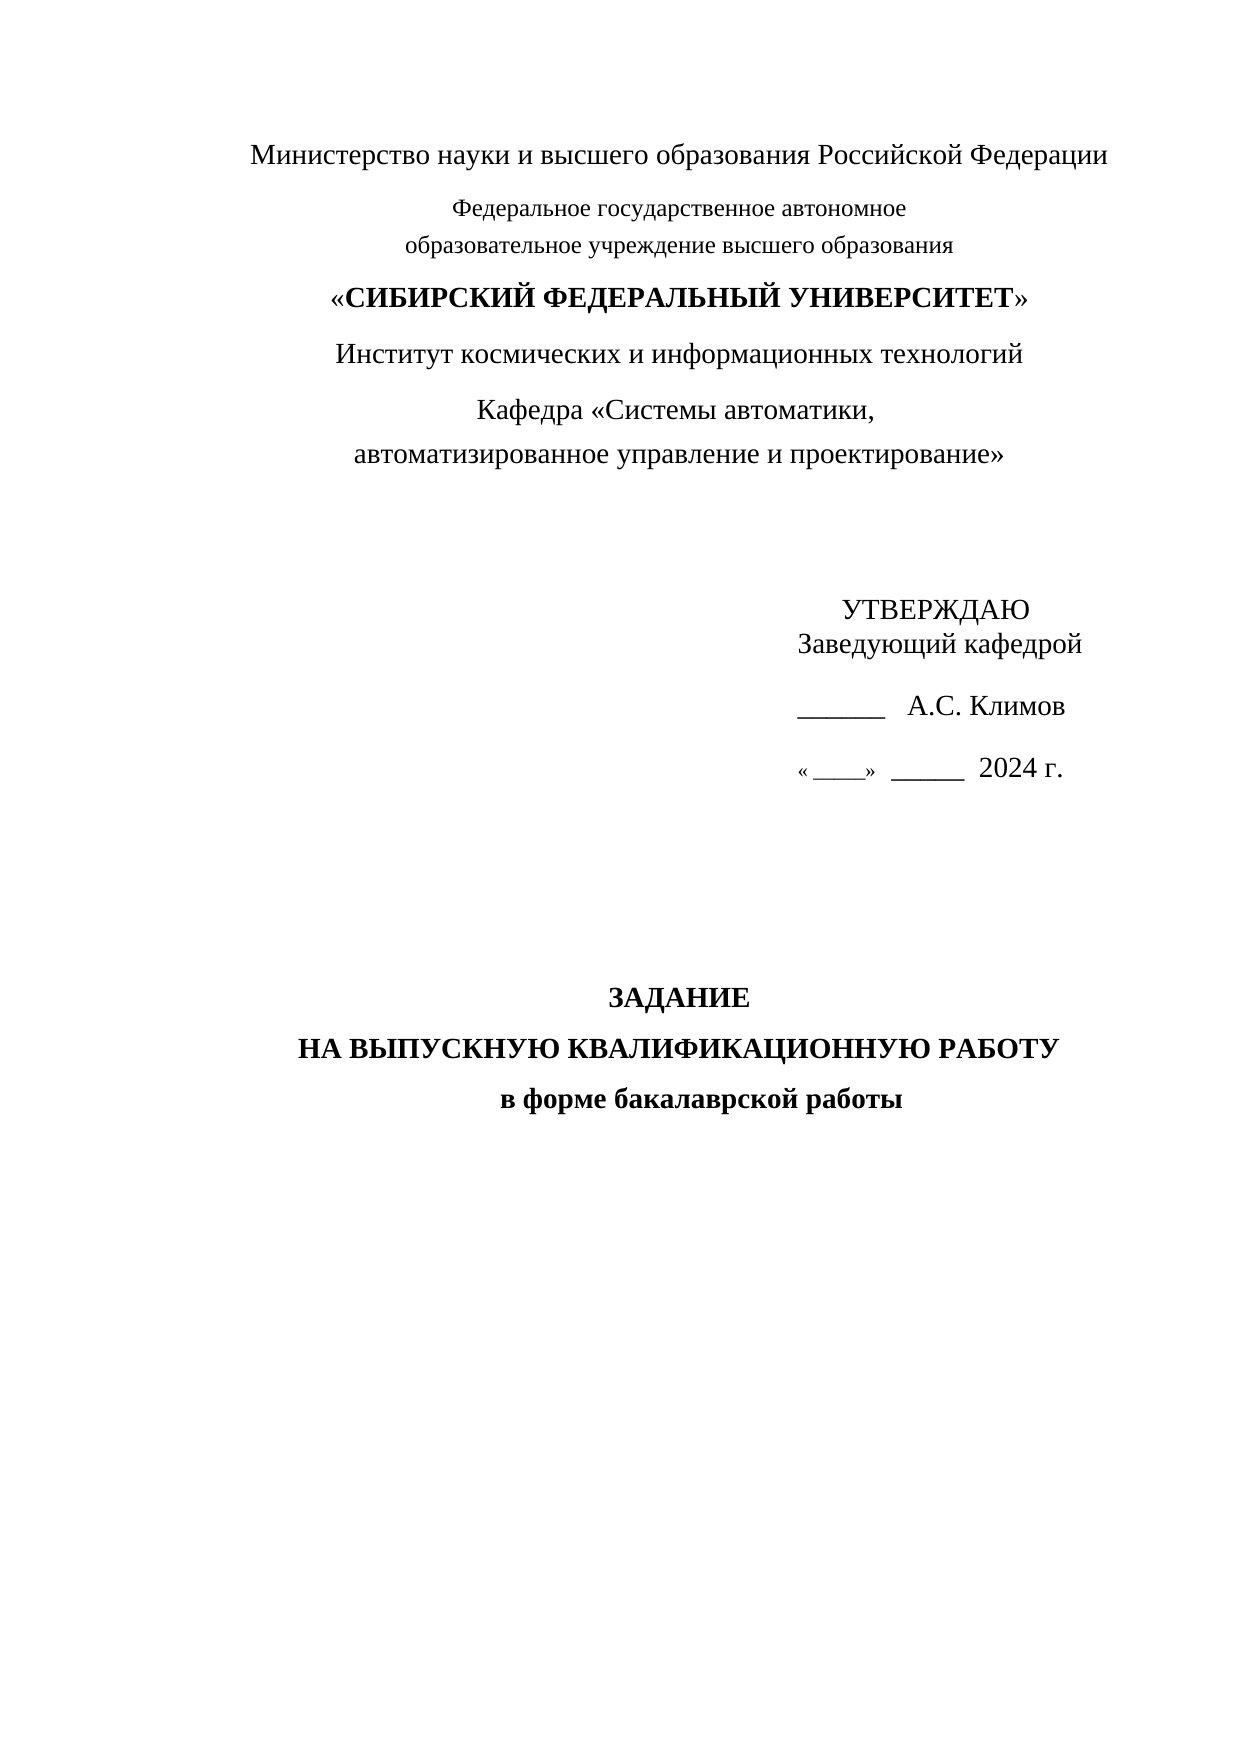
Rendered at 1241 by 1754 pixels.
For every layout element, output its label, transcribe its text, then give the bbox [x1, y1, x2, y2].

text НА ВЫПУСКНУЮ КВАЛИФИКАЦИОННУЮ РАБОТУ [177, 1031, 1181, 1064]
text УТВЕРЖДАЮ Заведующий кафедрой [797, 592, 1181, 659]
text « _____» _____ 2024 г. [797, 751, 1181, 784]
text в форме бакалаврской работы [177, 1081, 1181, 1115]
text Кафедра «Системы автоматики, автоматизированное управление и проектирование» [177, 392, 1181, 469]
text Федеральное государственное автономное образовательное учреждение высшего образования [177, 193, 1181, 259]
text Институт космических и информационных технологий [177, 336, 1181, 370]
text ЗАДАНИЕ [177, 981, 1181, 1014]
text «СИБИРСКИЙ ФЕДЕРАЛЬНЫЙ УНИВЕРСИТЕТ» [177, 280, 1181, 314]
text ______ А.С. Климов [797, 688, 1181, 722]
text Министерство науки и высшего образования Российской Федерации [177, 137, 1181, 171]
